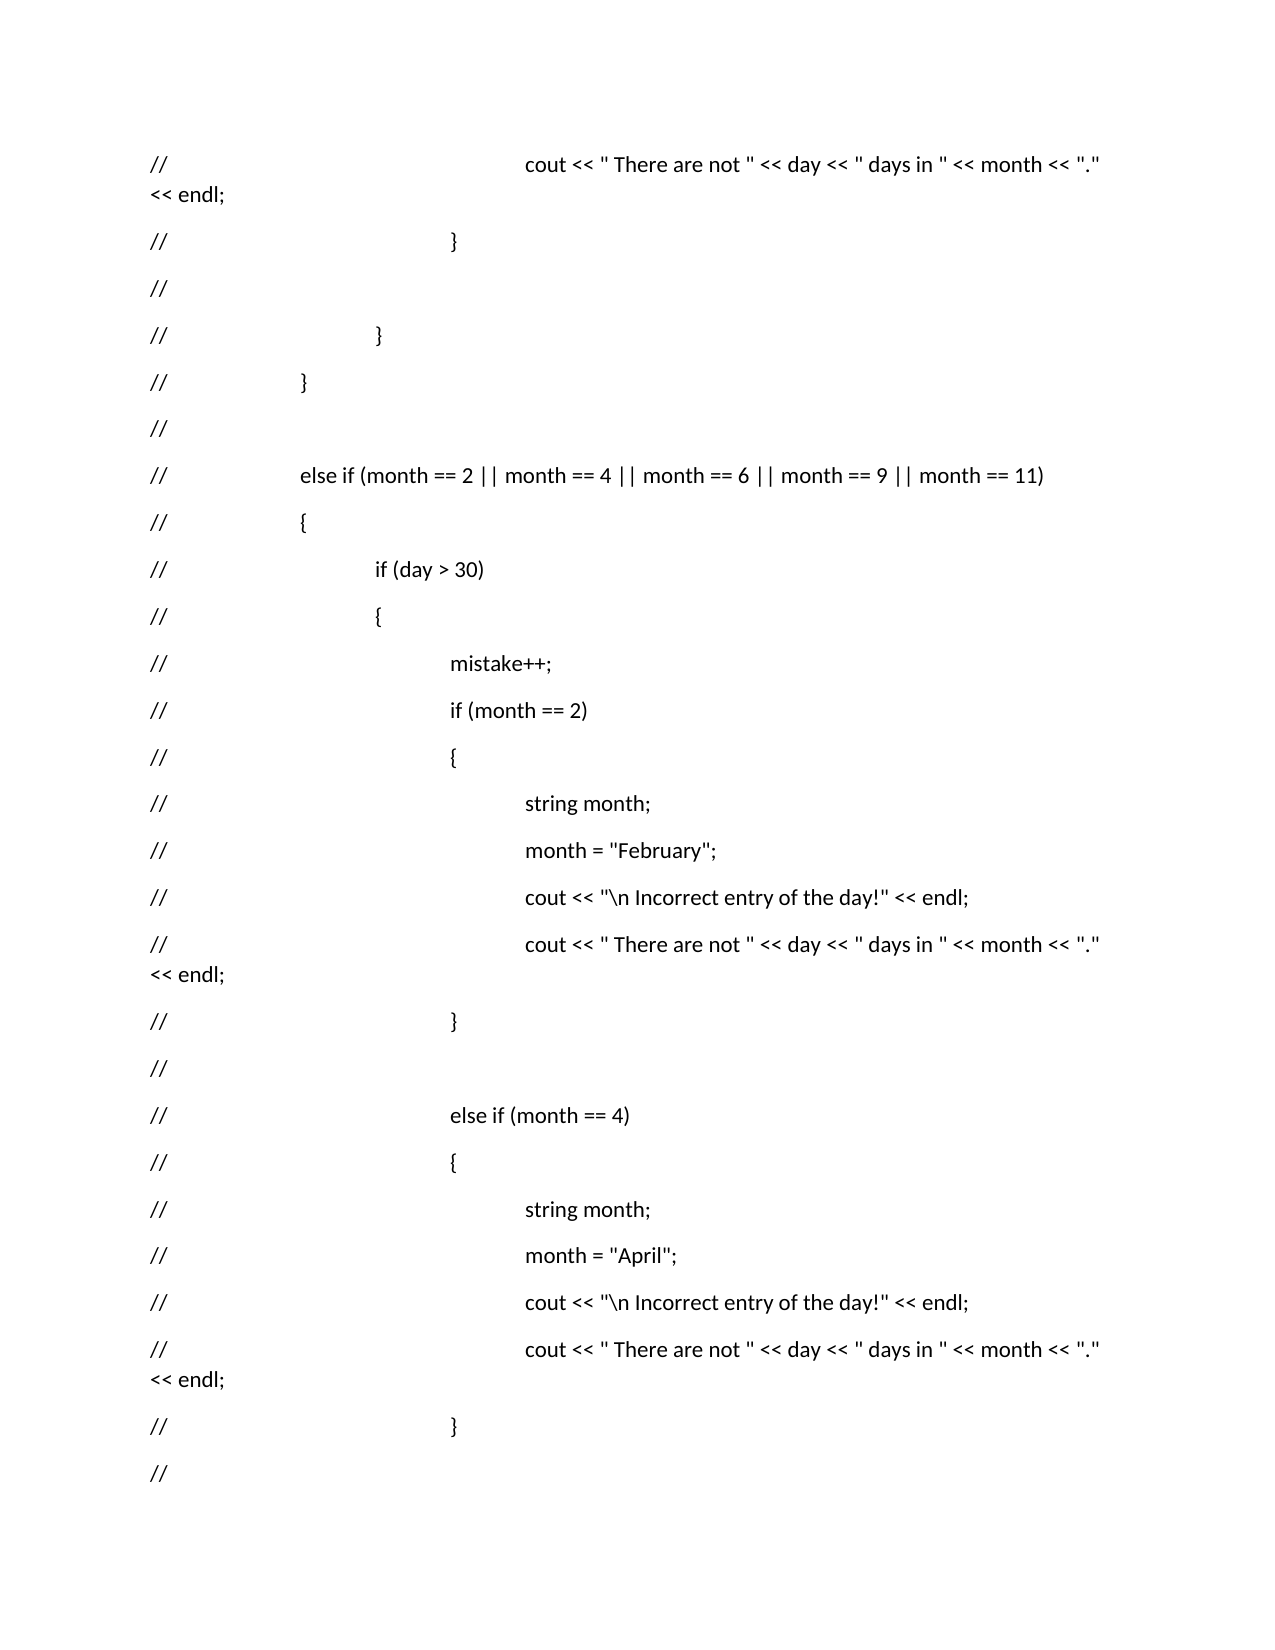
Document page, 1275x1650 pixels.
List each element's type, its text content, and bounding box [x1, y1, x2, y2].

text // } [150, 1412, 1125, 1441]
text // [150, 414, 1125, 443]
text // string month; [150, 1195, 1125, 1223]
text // [150, 1459, 1125, 1487]
text // month = "February"; [150, 836, 1125, 864]
text // else if (month == 4) [150, 1101, 1125, 1129]
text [150, 1335, 1125, 1394]
text // cout << "\n Incorrect entry of the day!" << endl; [150, 883, 1125, 911]
text // } [150, 1007, 1125, 1035]
text // } [150, 227, 1125, 255]
text // [150, 274, 1125, 302]
text // string month; [150, 789, 1125, 818]
text // if (month == 2) [150, 696, 1125, 724]
text // if (day > 30) [150, 555, 1125, 583]
text // { [150, 1148, 1125, 1176]
text // { [150, 508, 1125, 536]
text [150, 1288, 1125, 1317]
text // [150, 1054, 1125, 1082]
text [150, 150, 1125, 208]
text // else if (month == 2 || month == 4 || month == 6 || month == 9 || month == 11) [150, 461, 1125, 489]
text // { [150, 743, 1125, 771]
text // { [150, 602, 1125, 630]
text // mistake++; [150, 649, 1125, 677]
text // cout << " There are not " << day << " days in " << month << "." << endl; [150, 930, 1125, 988]
text // month = "April"; [150, 1242, 1125, 1270]
text // } [150, 321, 1125, 349]
text // } [150, 368, 1125, 396]
